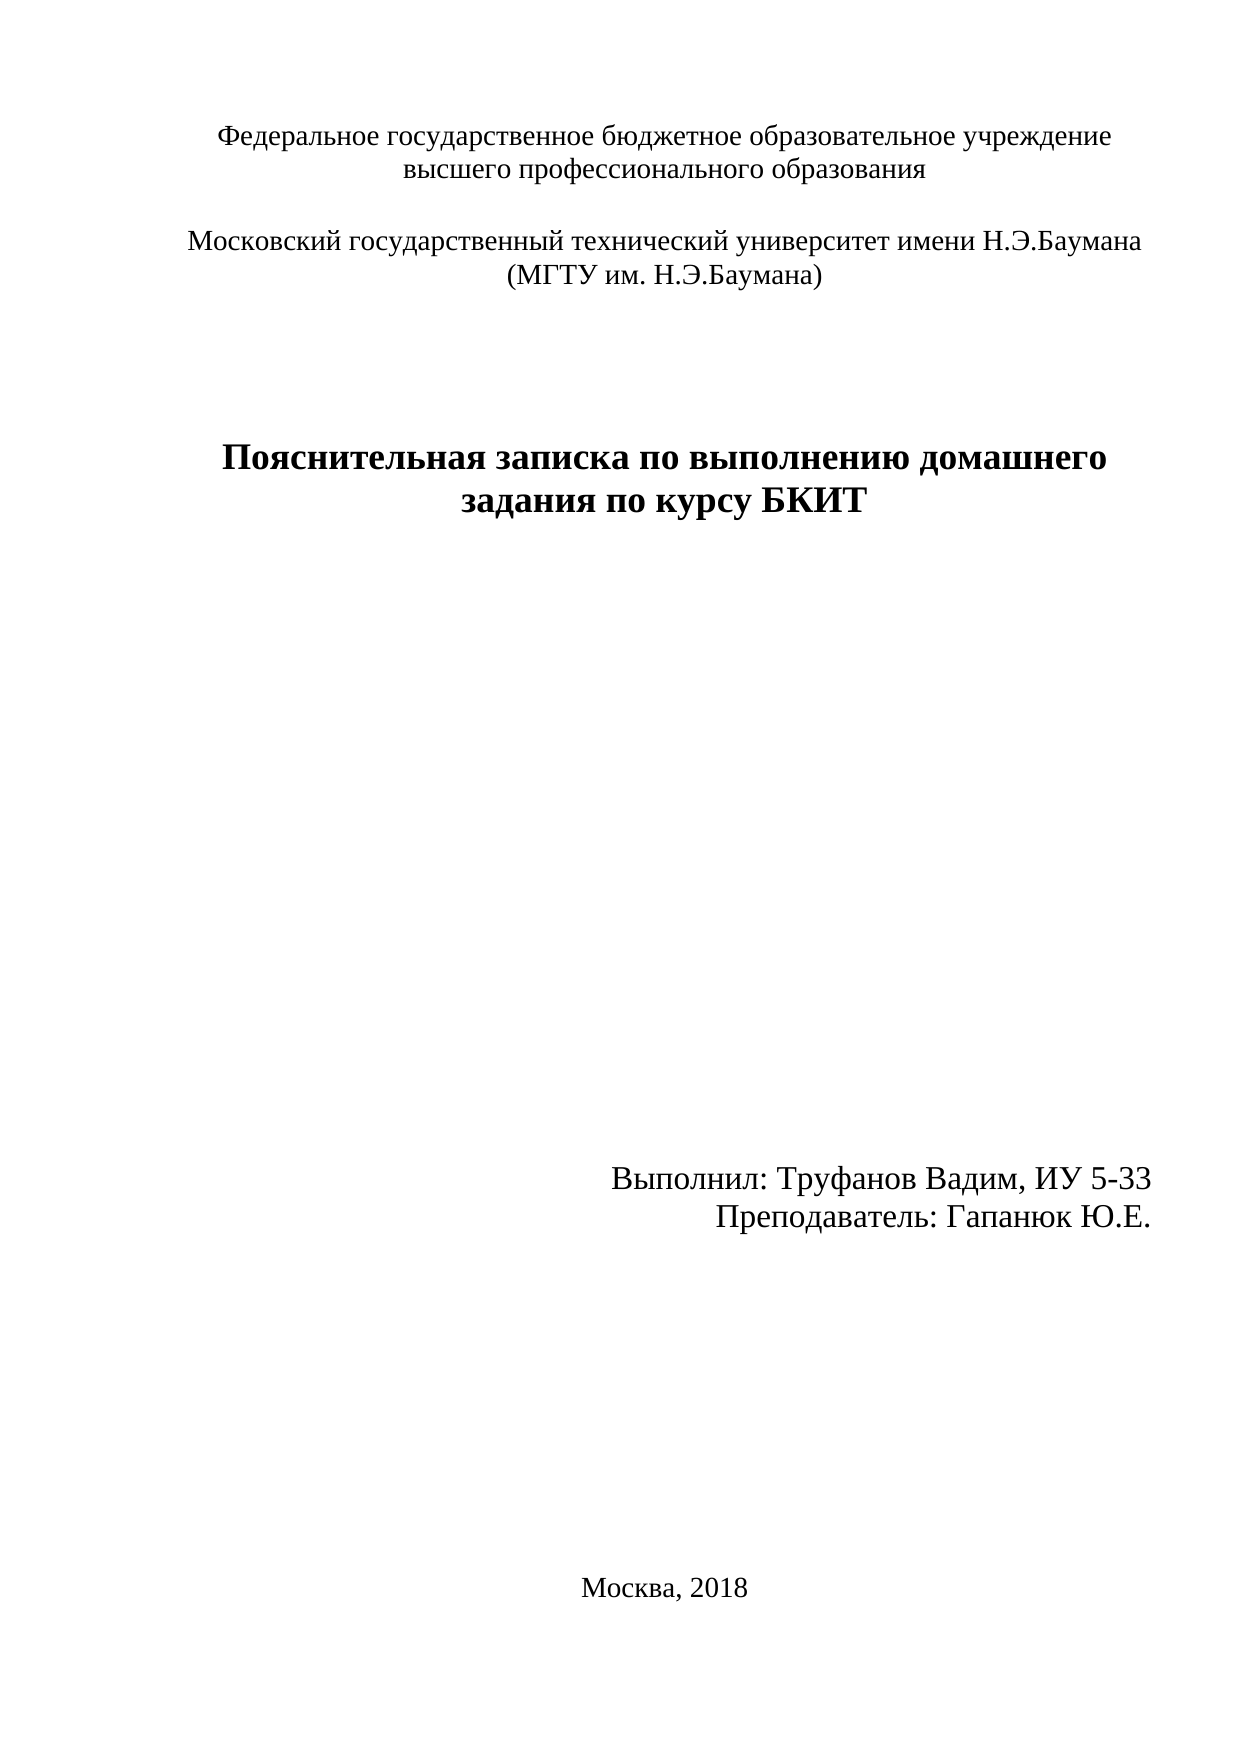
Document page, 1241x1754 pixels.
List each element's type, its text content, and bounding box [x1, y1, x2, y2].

text Москва, 2018 [177, 1570, 1152, 1604]
text (МГТУ им. Н.Э.Баумана) [177, 257, 1152, 291]
text Преподаватель: Гапанюк Ю.Е. [177, 1196, 1152, 1235]
text Пояснительная записка по выполнению домашнего задания по курсу БКИТ [177, 434, 1152, 521]
text Выполнил: Труфанов Вадим, ИУ 5-33 [177, 1158, 1152, 1196]
text Московский государственный технический университет имени Н.Э.Баумана [177, 223, 1152, 257]
text Федеральное государственное бюджетное образовательное учреждение высшего профессионального образования [177, 118, 1152, 185]
